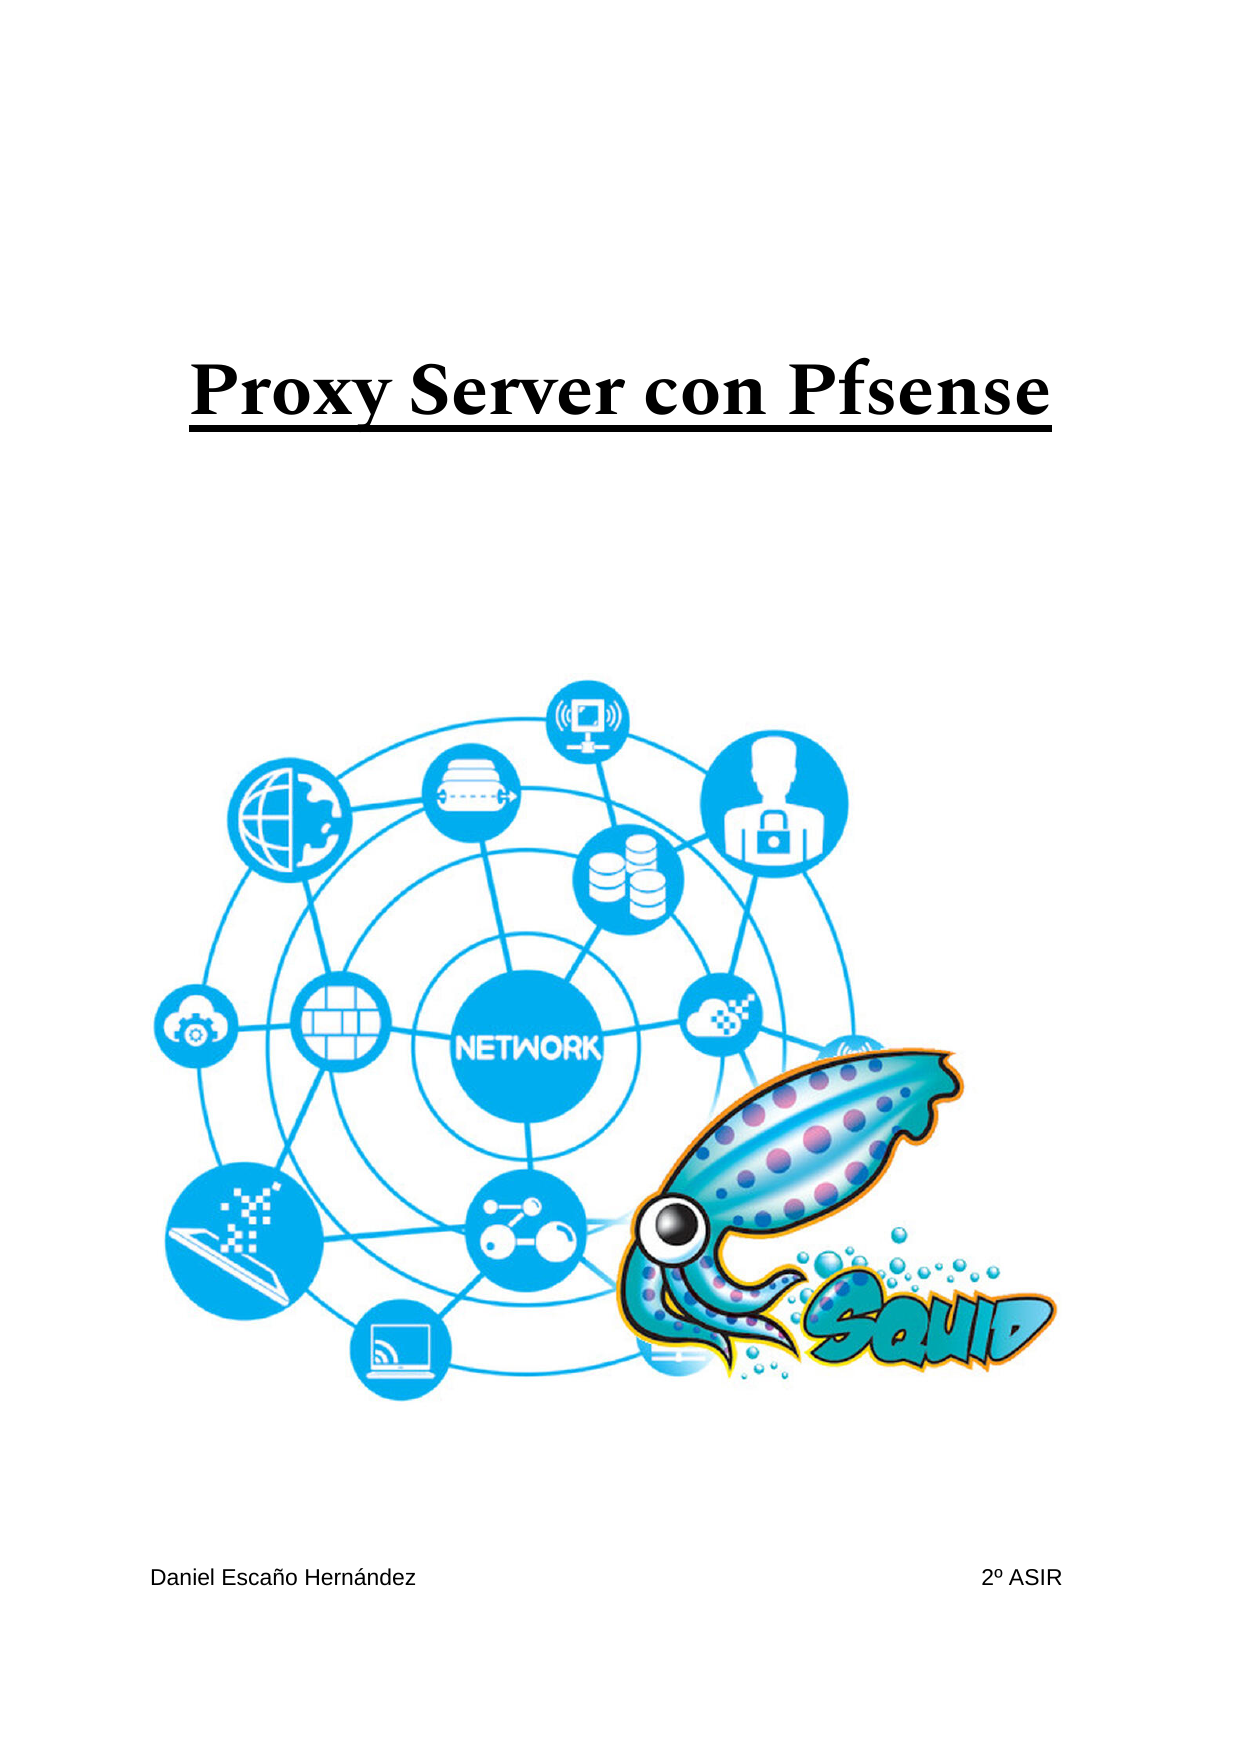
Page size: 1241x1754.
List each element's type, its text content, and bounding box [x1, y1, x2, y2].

text Daniel Escaño Hernández 2º ASIR [150, 1564, 1090, 1590]
text Proxy Server con Pfsense [150, 335, 1090, 449]
picture [150, 673, 1091, 1409]
